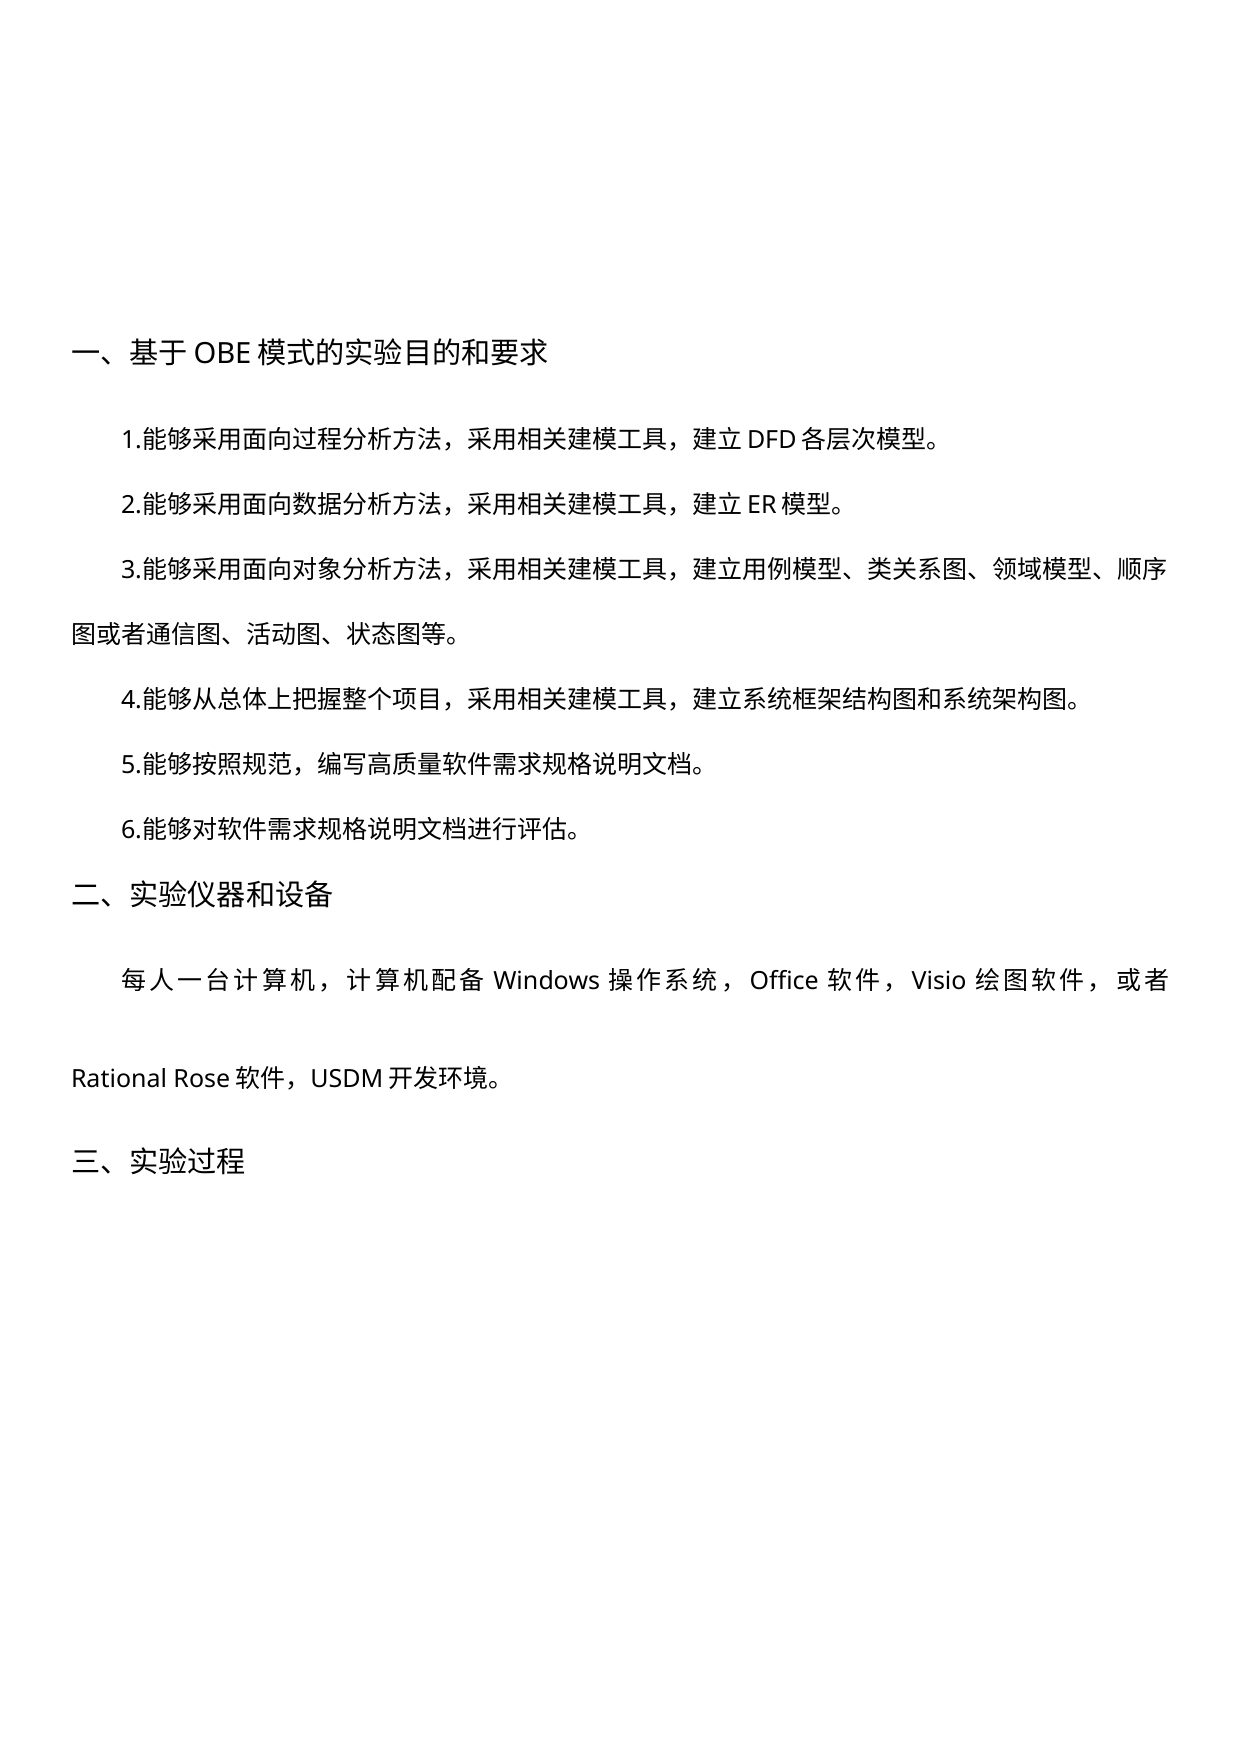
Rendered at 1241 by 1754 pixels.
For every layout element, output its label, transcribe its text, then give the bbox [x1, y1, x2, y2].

text 1.能够采用面向过程分析方法，采用相关建模工具，建立DFD各层次模型。 [71, 405, 1169, 470]
text 2.能够采用面向数据分析方法，采用相关建模工具，建立ER模型。 [71, 470, 1169, 535]
text 3.能够采用面向对象分析方法，采用相关建模工具，建立用例模型、类关系图、领域模型、顺序图或者通信图、活动图、状态图等。 [71, 535, 1169, 665]
text 4.能够从总体上把握整个项目，采用相关建模工具，建立系统框架结构图和系统架构图。 [71, 665, 1169, 730]
text 每人一台计算机，计算机配备Windows操作系统，Office软件，Visio绘图软件，或者Rational Rose软件，USDM开发环境。 [71, 946, 1169, 1109]
text 三、实验过程 [71, 1127, 1169, 1192]
text 二、实验仪器和设备 [71, 860, 1169, 925]
text 一、基于OBE模式的实验目的和要求 [71, 319, 1169, 384]
text 6.能够对软件需求规格说明文档进行评估。 [71, 795, 1169, 860]
text 5.能够按照规范，编写高质量软件需求规格说明文档。 [71, 730, 1169, 795]
